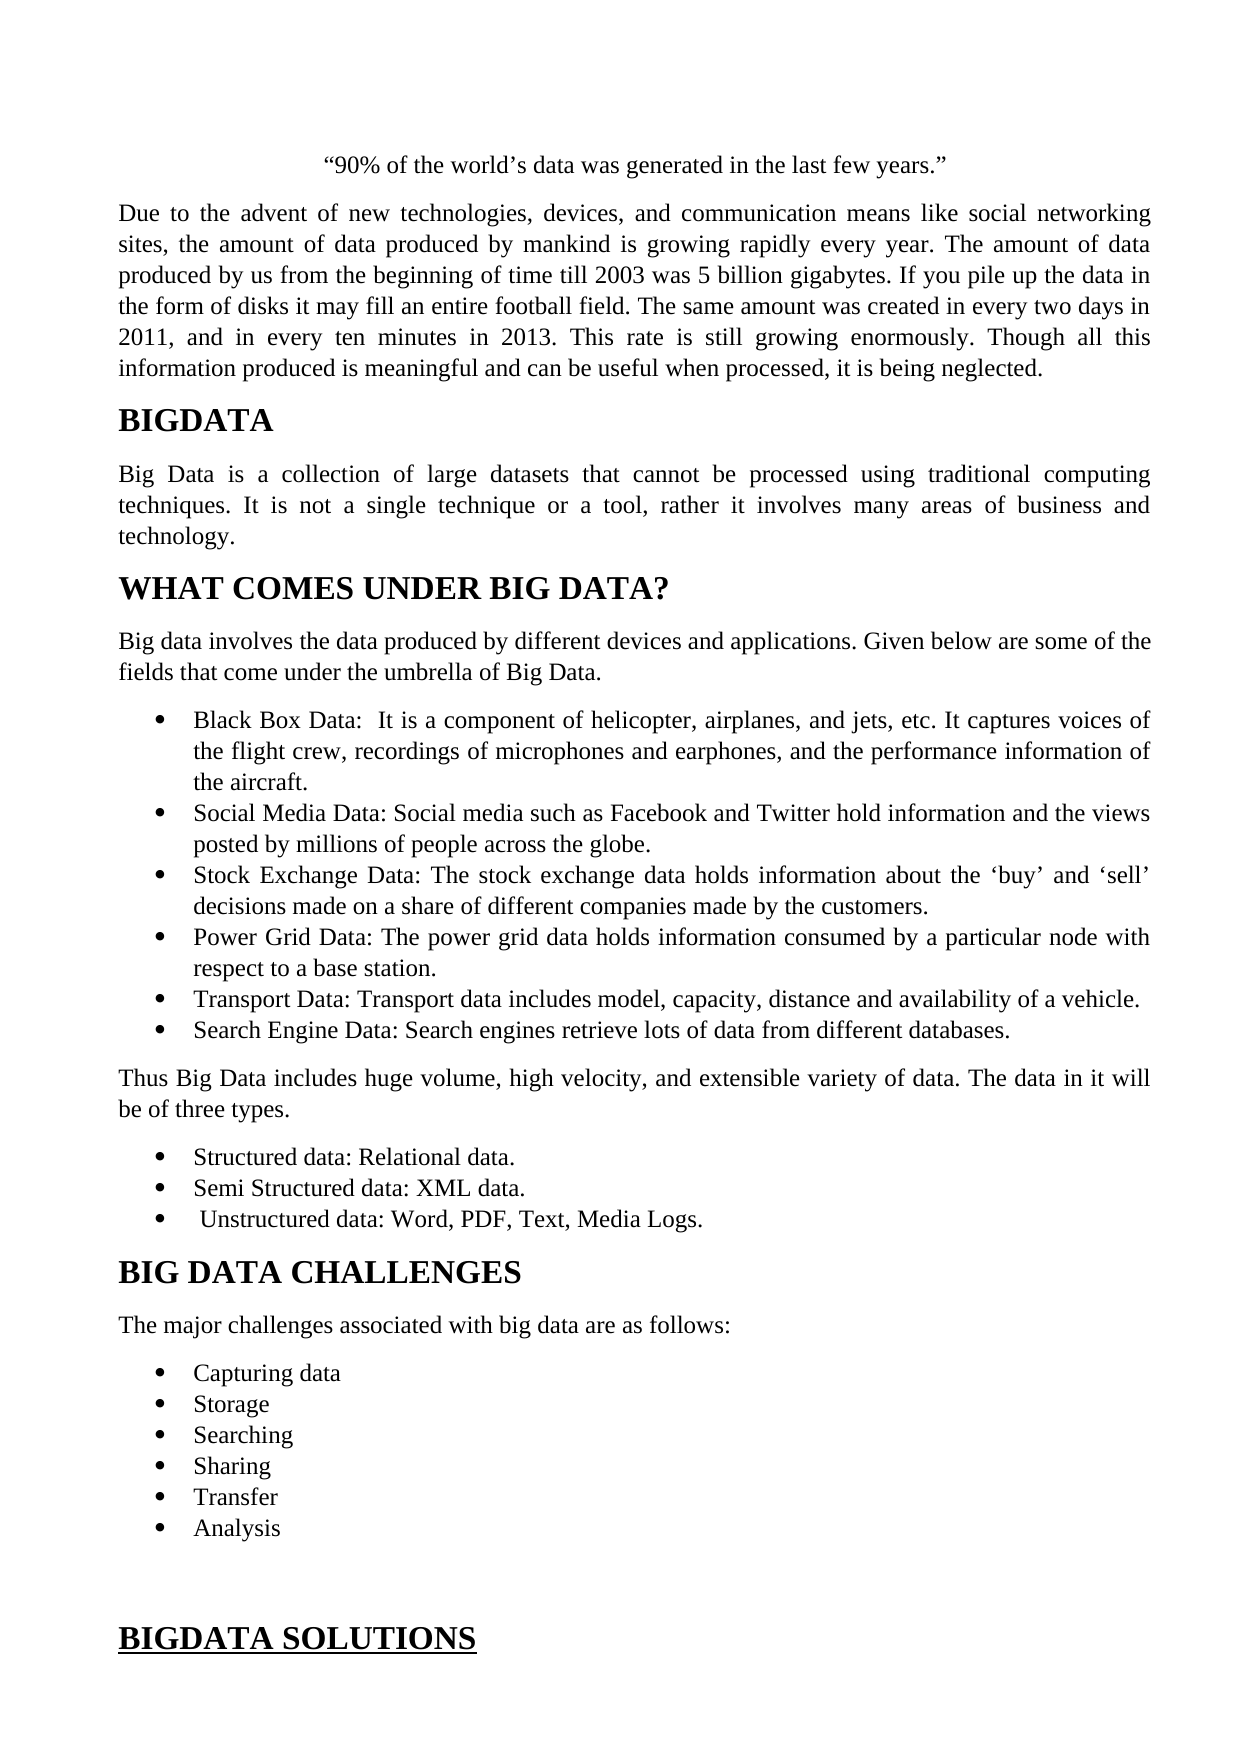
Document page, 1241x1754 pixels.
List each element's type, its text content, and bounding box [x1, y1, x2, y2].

list Storage [156, 1389, 1152, 1417]
text BIGDATA [118, 401, 1152, 439]
list Semi Structured data: XML data. [156, 1173, 1152, 1202]
list Transfer [156, 1482, 1152, 1511]
text Due to the advent of new technologies, devices, and communication means like social networking sites, the amount of data produced by mankind is growing rapidly every year. The amount of data produced by us from the beginning of time till 2003 was 5 billion gigabytes. If you pile up the data in the form of disks it may fill an entire football field. The same amount was created in every two days in 2011, and in every ten minutes in 2013. This rate is still growing enormously. Though all this information produced is meaningful and can be useful when processed, it is being neglected. [118, 198, 1152, 382]
text “90% of the world’s data was generated in the last few years.” [118, 150, 1152, 179]
list Structured data: Relational data. [156, 1142, 1152, 1171]
list Transport Data: Transport data includes model, capacity, distance and availability of a vehicle. [156, 984, 1152, 1013]
list Unstructured data: Word, PDF, Text, Media Logs. [156, 1204, 1152, 1233]
list Black Box Data: It is a component of helicopter, airplanes, and jets, etc. It captures voices of the flight crew, recordings of microphones and earphones, and the performance information of the aircraft. [156, 705, 1152, 796]
text The major challenges associated with big data are as follows: [118, 1310, 1152, 1339]
list Stock Exchange Data: The stock exchange data holds information about the ‘buy’ and ‘sell’ decisions made on a share of different companies made by the customers. [156, 860, 1152, 920]
text Thus Big Data includes huge volume, high velocity, and extensible variety of data. The data in it will be of three types. [118, 1063, 1152, 1123]
list Sharing [156, 1451, 1152, 1479]
list Searching [156, 1420, 1152, 1448]
list Capturing data [156, 1358, 1152, 1386]
list Search Engine Data: Search engines retrieve lots of data from different databases. [156, 1016, 1152, 1044]
list Analysis [156, 1513, 1152, 1542]
list Social Media Data: Social media such as Facebook and Twitter hold information and the views posted by millions of people across the globe. [156, 798, 1152, 858]
list Power Grid Data: The power grid data holds information consumed by a particular node with respect to a base station. [156, 922, 1152, 982]
text BIGDATA SOLUTIONS [118, 1618, 1152, 1657]
text Big Data is a collection of large datasets that cannot be processed using traditional computing techniques. It is not a single technique or a tool, rather it involves many areas of business and technology. [118, 459, 1152, 549]
text WHAT COMES UNDER BIG DATA? [118, 568, 1152, 607]
text Big data involves the data produced by different devices and applications. Given below are some of the fields that come under the umbrella of Big Data. [118, 626, 1152, 686]
text BIG DATA CHALLENGES [118, 1252, 1152, 1290]
